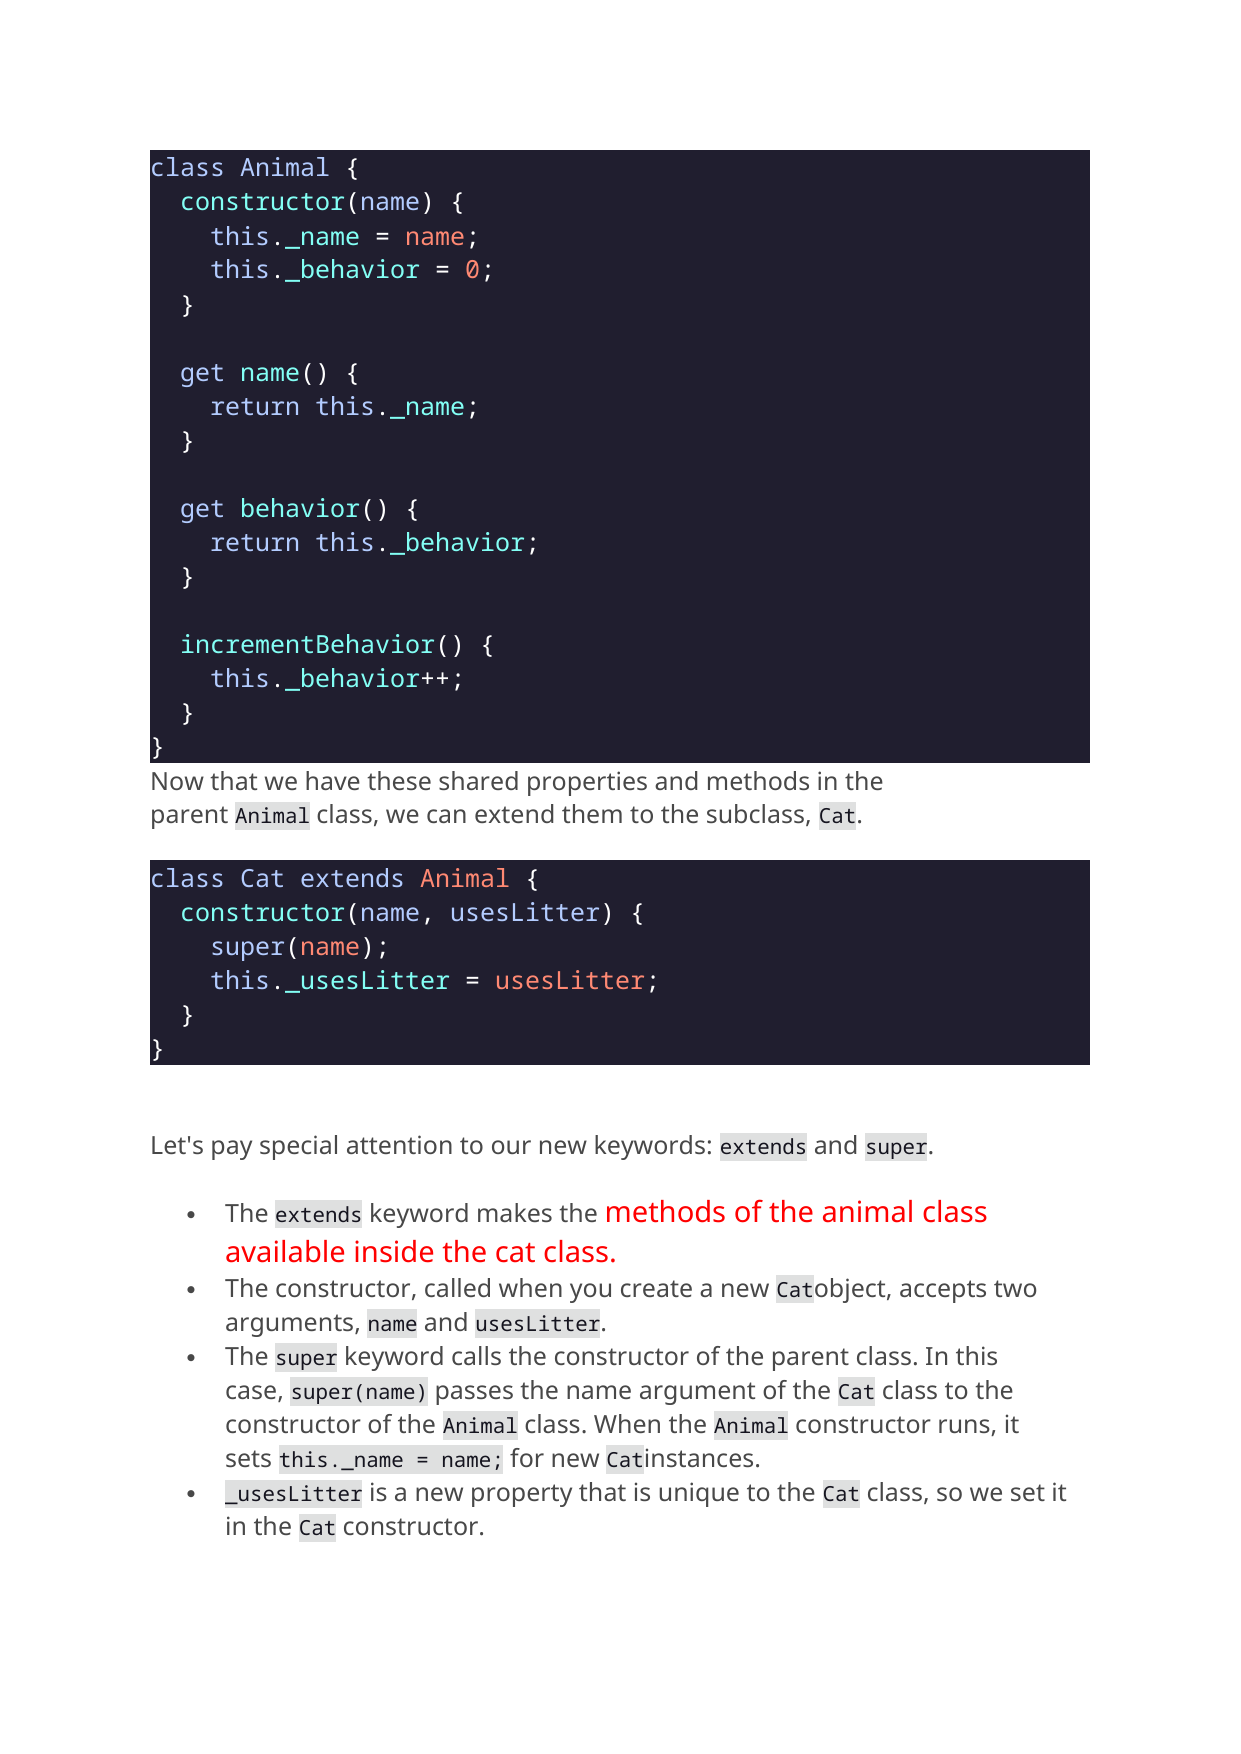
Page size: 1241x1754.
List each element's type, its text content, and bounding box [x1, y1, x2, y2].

text } [150, 422, 1090, 457]
text class Animal { [150, 150, 1090, 184]
text constructor(name) { [150, 184, 1090, 218]
text this._behavior = 0; [150, 252, 1090, 286]
list _usesLitter is a new property that is unique to the Cat class, so we set it in the Cat constructor. [187, 1475, 1090, 1543]
text Now that we have these shared properties and methods in the parent Animal class, we can extend them to the subclass, Cat. [150, 763, 1090, 831]
text return this._behavior; [150, 525, 1090, 559]
text } [150, 695, 1090, 729]
text get behavior() { [150, 491, 1090, 525]
text this._usesLitter = usesLitter; [150, 963, 1090, 997]
text } [150, 1031, 1090, 1065]
text Let's pay special attention to our new keywords: extends and super. [150, 1128, 1090, 1162]
text } [150, 997, 1090, 1031]
text get name() { [150, 354, 1090, 388]
text } [150, 729, 1090, 763]
text this._name = name; [150, 218, 1090, 252]
text constructor(name, usesLitter) { [150, 894, 1090, 928]
text this._behavior++; [150, 661, 1090, 695]
text class Cat extends Animal { [150, 860, 1090, 894]
text return this._name; [150, 388, 1090, 422]
text super(name); [150, 928, 1090, 963]
text } [150, 286, 1090, 320]
list The extends keyword makes the methods of the animal class available inside the cat class. [187, 1191, 1090, 1271]
text } [150, 559, 1090, 593]
text incrementBehavior() { [150, 627, 1090, 661]
list The constructor, called when you create a new Catobject, accepts two arguments, name and usesLitter. [187, 1271, 1090, 1339]
list The super keyword calls the constructor of the parent class. In this case, super(name) passes the name argument of the Cat class to the constructor of the Animal class. When the Animal constructor runs, it sets this._name = name; for new Catinstances. [187, 1339, 1090, 1475]
